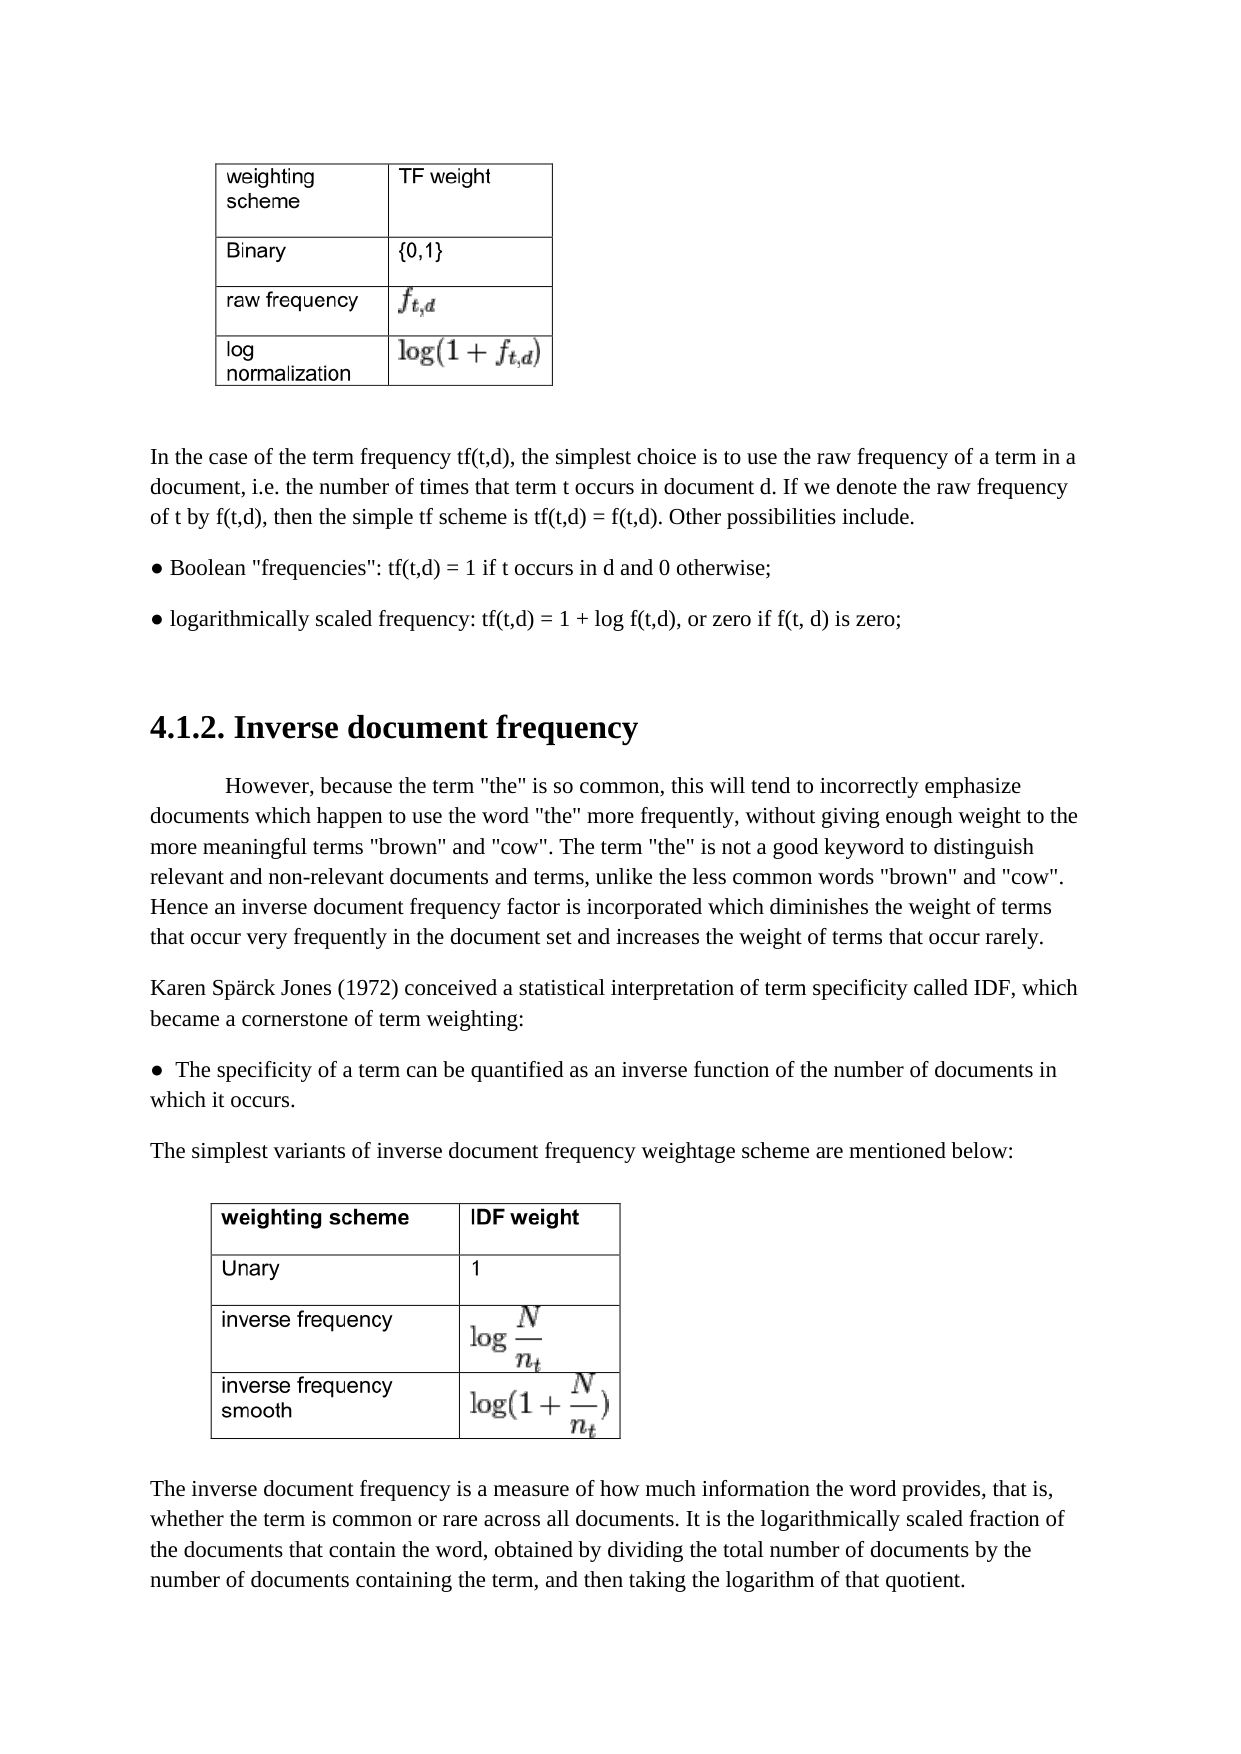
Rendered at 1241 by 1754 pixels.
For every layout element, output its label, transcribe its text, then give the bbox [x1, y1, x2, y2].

text 4.1.2. Inverse document frequency [150, 707, 1090, 746]
text ● logarithmically scaled frequency: tf(t,d) = 1 + log f(t,d), or zero if f(t, d) is zero; [150, 605, 1090, 632]
picture [150, 1188, 668, 1451]
text The simplest variants of inverse document frequency weightage scheme are mentioned below: [150, 1137, 1090, 1163]
text ● The specificity of a term can be quantified as an inverse function of the number of documents in which it occurs. [150, 1056, 1090, 1112]
text In the case of the term frequency tf(t,d), the simplest choice is to use the raw frequency of a term in a document, i.e. the number of times that term t occurs in document d. If we denote the raw frequency of t by f(t,d), then the simple tf scheme is tf(t,d) = f(t,d). Other possibilities include. [150, 443, 1090, 530]
text Karen Spärck Jones (1972) conceived a statistical interpretation of term specificity called IDF, which became a cornerstone of term weighting: [150, 974, 1090, 1031]
text However, because the term "the" is so common, this will tend to incorrectly emphasize documents which happen to use the word "the" more frequently, without giving enough weight to the more meaningful terms "brown" and "cow". The term "the" is not a good keyword to distinguish relevant and non-relevant documents and terms, unlike the less common words "brown" and "cow". Hence an inverse document frequency factor is incorporated which diminishes the weight of terms that occur very frequently in the document set and increases the weight of terms that occur rarely. [150, 772, 1090, 950]
text ● Boolean "frequencies": tf(t,d) = 1 if t occurs in d and 0 otherwise; [150, 554, 1090, 581]
text The inverse document frequency is a measure of how much information the word provides, that is, whether the term is common or rare across all documents. It is the logarithmically scaled fraction of the documents that contain the word, obtained by dividing the total number of documents by the number of documents containing the term, and then taking the logarithm of that quotient. [150, 1475, 1090, 1592]
picture [150, 150, 597, 418]
